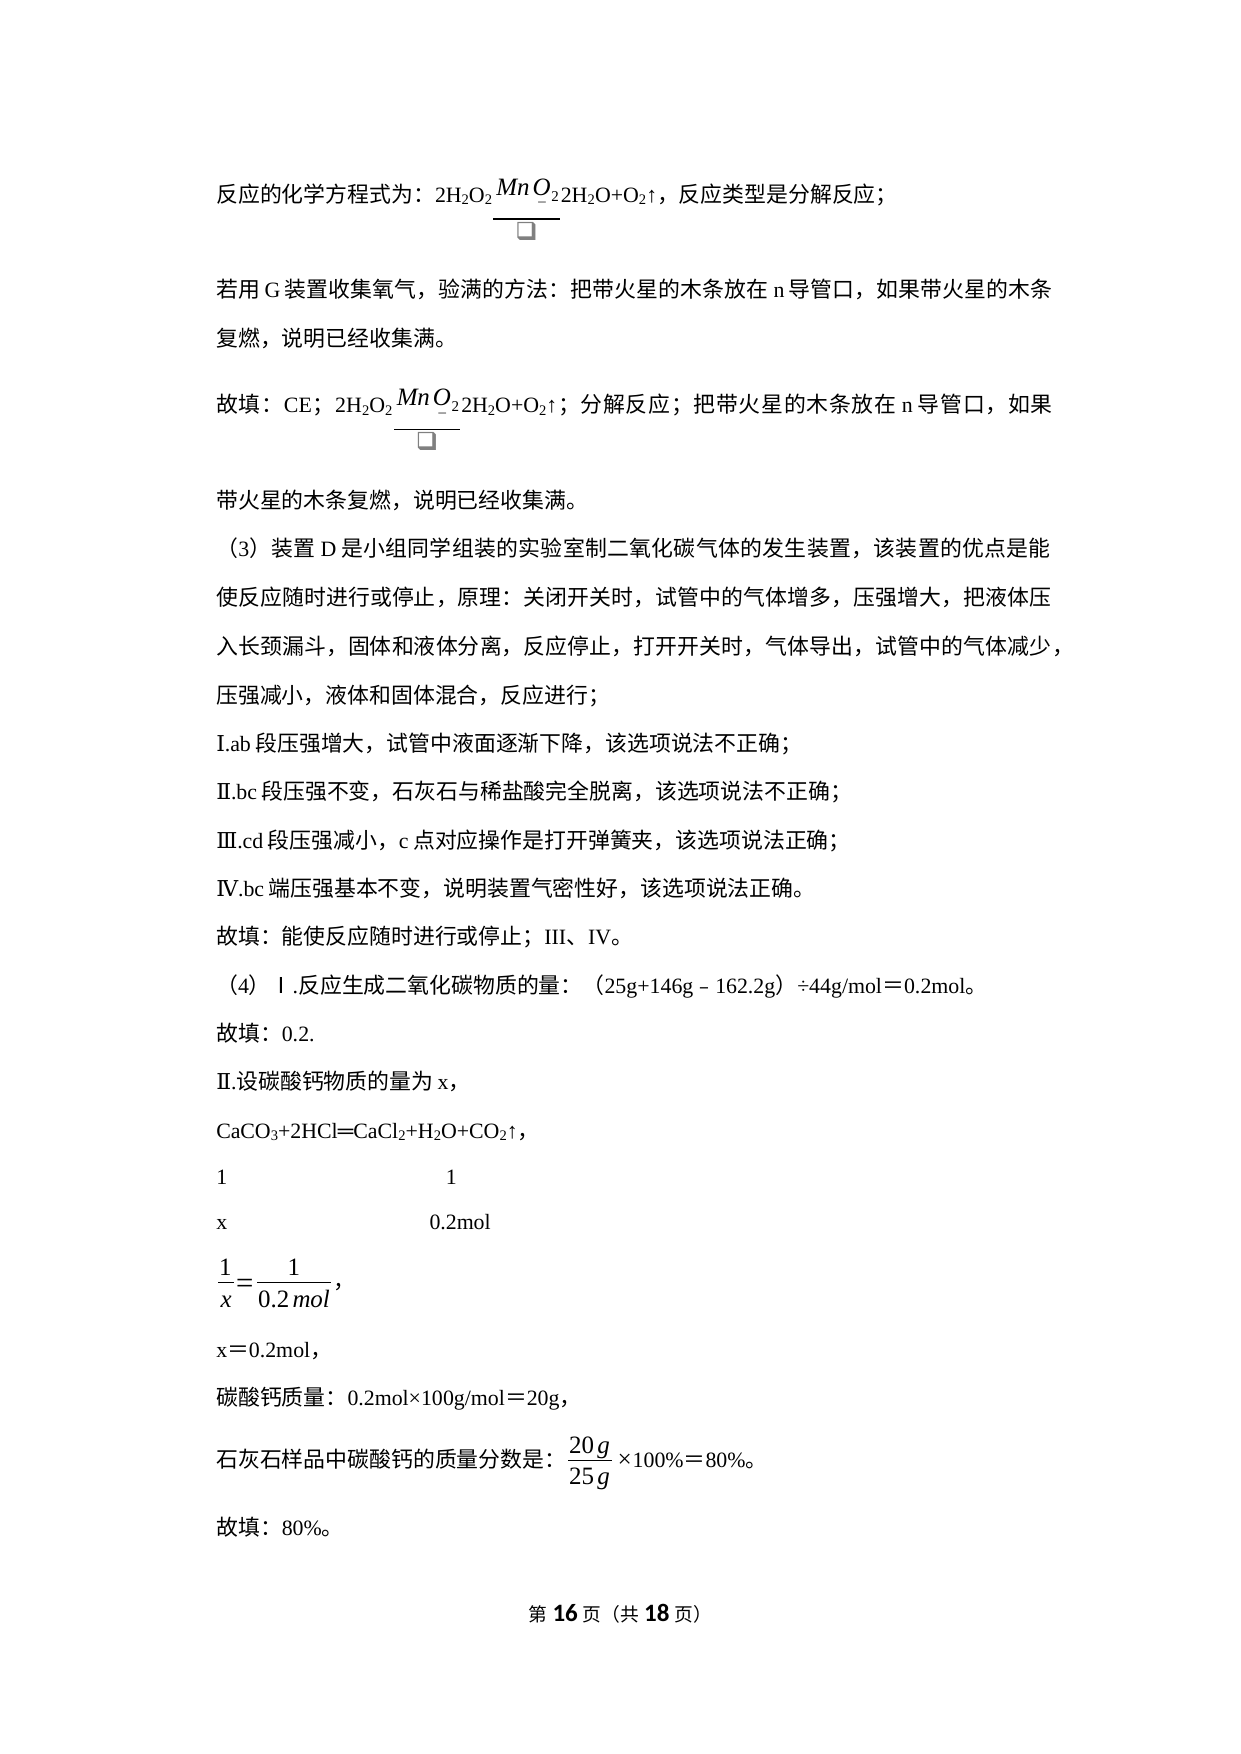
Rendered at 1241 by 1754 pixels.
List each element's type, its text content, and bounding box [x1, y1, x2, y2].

text Ⅰ.ab段压强增大，试管中液面逐渐下降，该选项说法不正确； [216, 726, 1053, 758]
text 石灰石样品中碳酸钙的质量分数是：100%＝80%。 [216, 1428, 1053, 1493]
text 碳酸钙质量：0.2mol×100g/mol＝20g， [216, 1380, 1053, 1412]
text Ⅳ.bc端压强基本不变，说明装置气密性好，该选项说法正确。 [216, 871, 1053, 903]
text 反应的化学方程式为：2H2O22H2O+O2↑，反应类型是分解反应； [216, 158, 1053, 256]
text x 0.2mol [216, 1206, 1053, 1238]
text Ⅱ.设碳酸钙物质的量为x， [216, 1064, 1053, 1096]
text ， [216, 1251, 1053, 1316]
text 故填：能使反应随时进行或停止；III、IV。 [216, 919, 1053, 951]
text 故填：CE；2H2O22H2O+O2↑；分解反应；把带火星的木条放在n导管口，如果带火星的木条复燃，说明已经收集满。 [216, 369, 1053, 515]
text （4）Ⅰ.反应生成二氧化碳物质的量：（25g+146g﹣162.2g）÷44g/mol＝0.2mol。 [216, 967, 1053, 1000]
text 故填：0.2. [216, 1016, 1053, 1048]
text Ⅱ.bc段压强不变，石灰石与稀盐酸完全脱离，该选项说法不正确； [216, 774, 1053, 806]
text x＝0.2mol， [216, 1332, 1053, 1364]
text 若用G装置收集氧气，验满的方法：把带火星的木条放在n导管口，如果带火星的木条复燃，说明已经收集满。 [216, 272, 1053, 353]
text CaCO3+2HCl═CaCl2+H2O+CO2↑， [216, 1112, 1053, 1145]
text Ⅲ.cd段压强减小，c点对应操作是打开弹簧夹，该选项说法正确； [216, 822, 1053, 855]
text （3）装置D是小组同学组装的实验室制二氧化碳气体的发生装置，该装置的优点是能使反应随时进行或停止，原理：关闭开关时，试管中的气体增多，压强增大，把液体压入长颈漏斗，固体和液体分离，反应停止，打开开关时，气体导出，试管中的气体减少，压强减小，液体和固体混合，反应进行； [216, 531, 1053, 710]
text 故填：80%。 [216, 1509, 1053, 1542]
text 1 1 [216, 1161, 1053, 1193]
